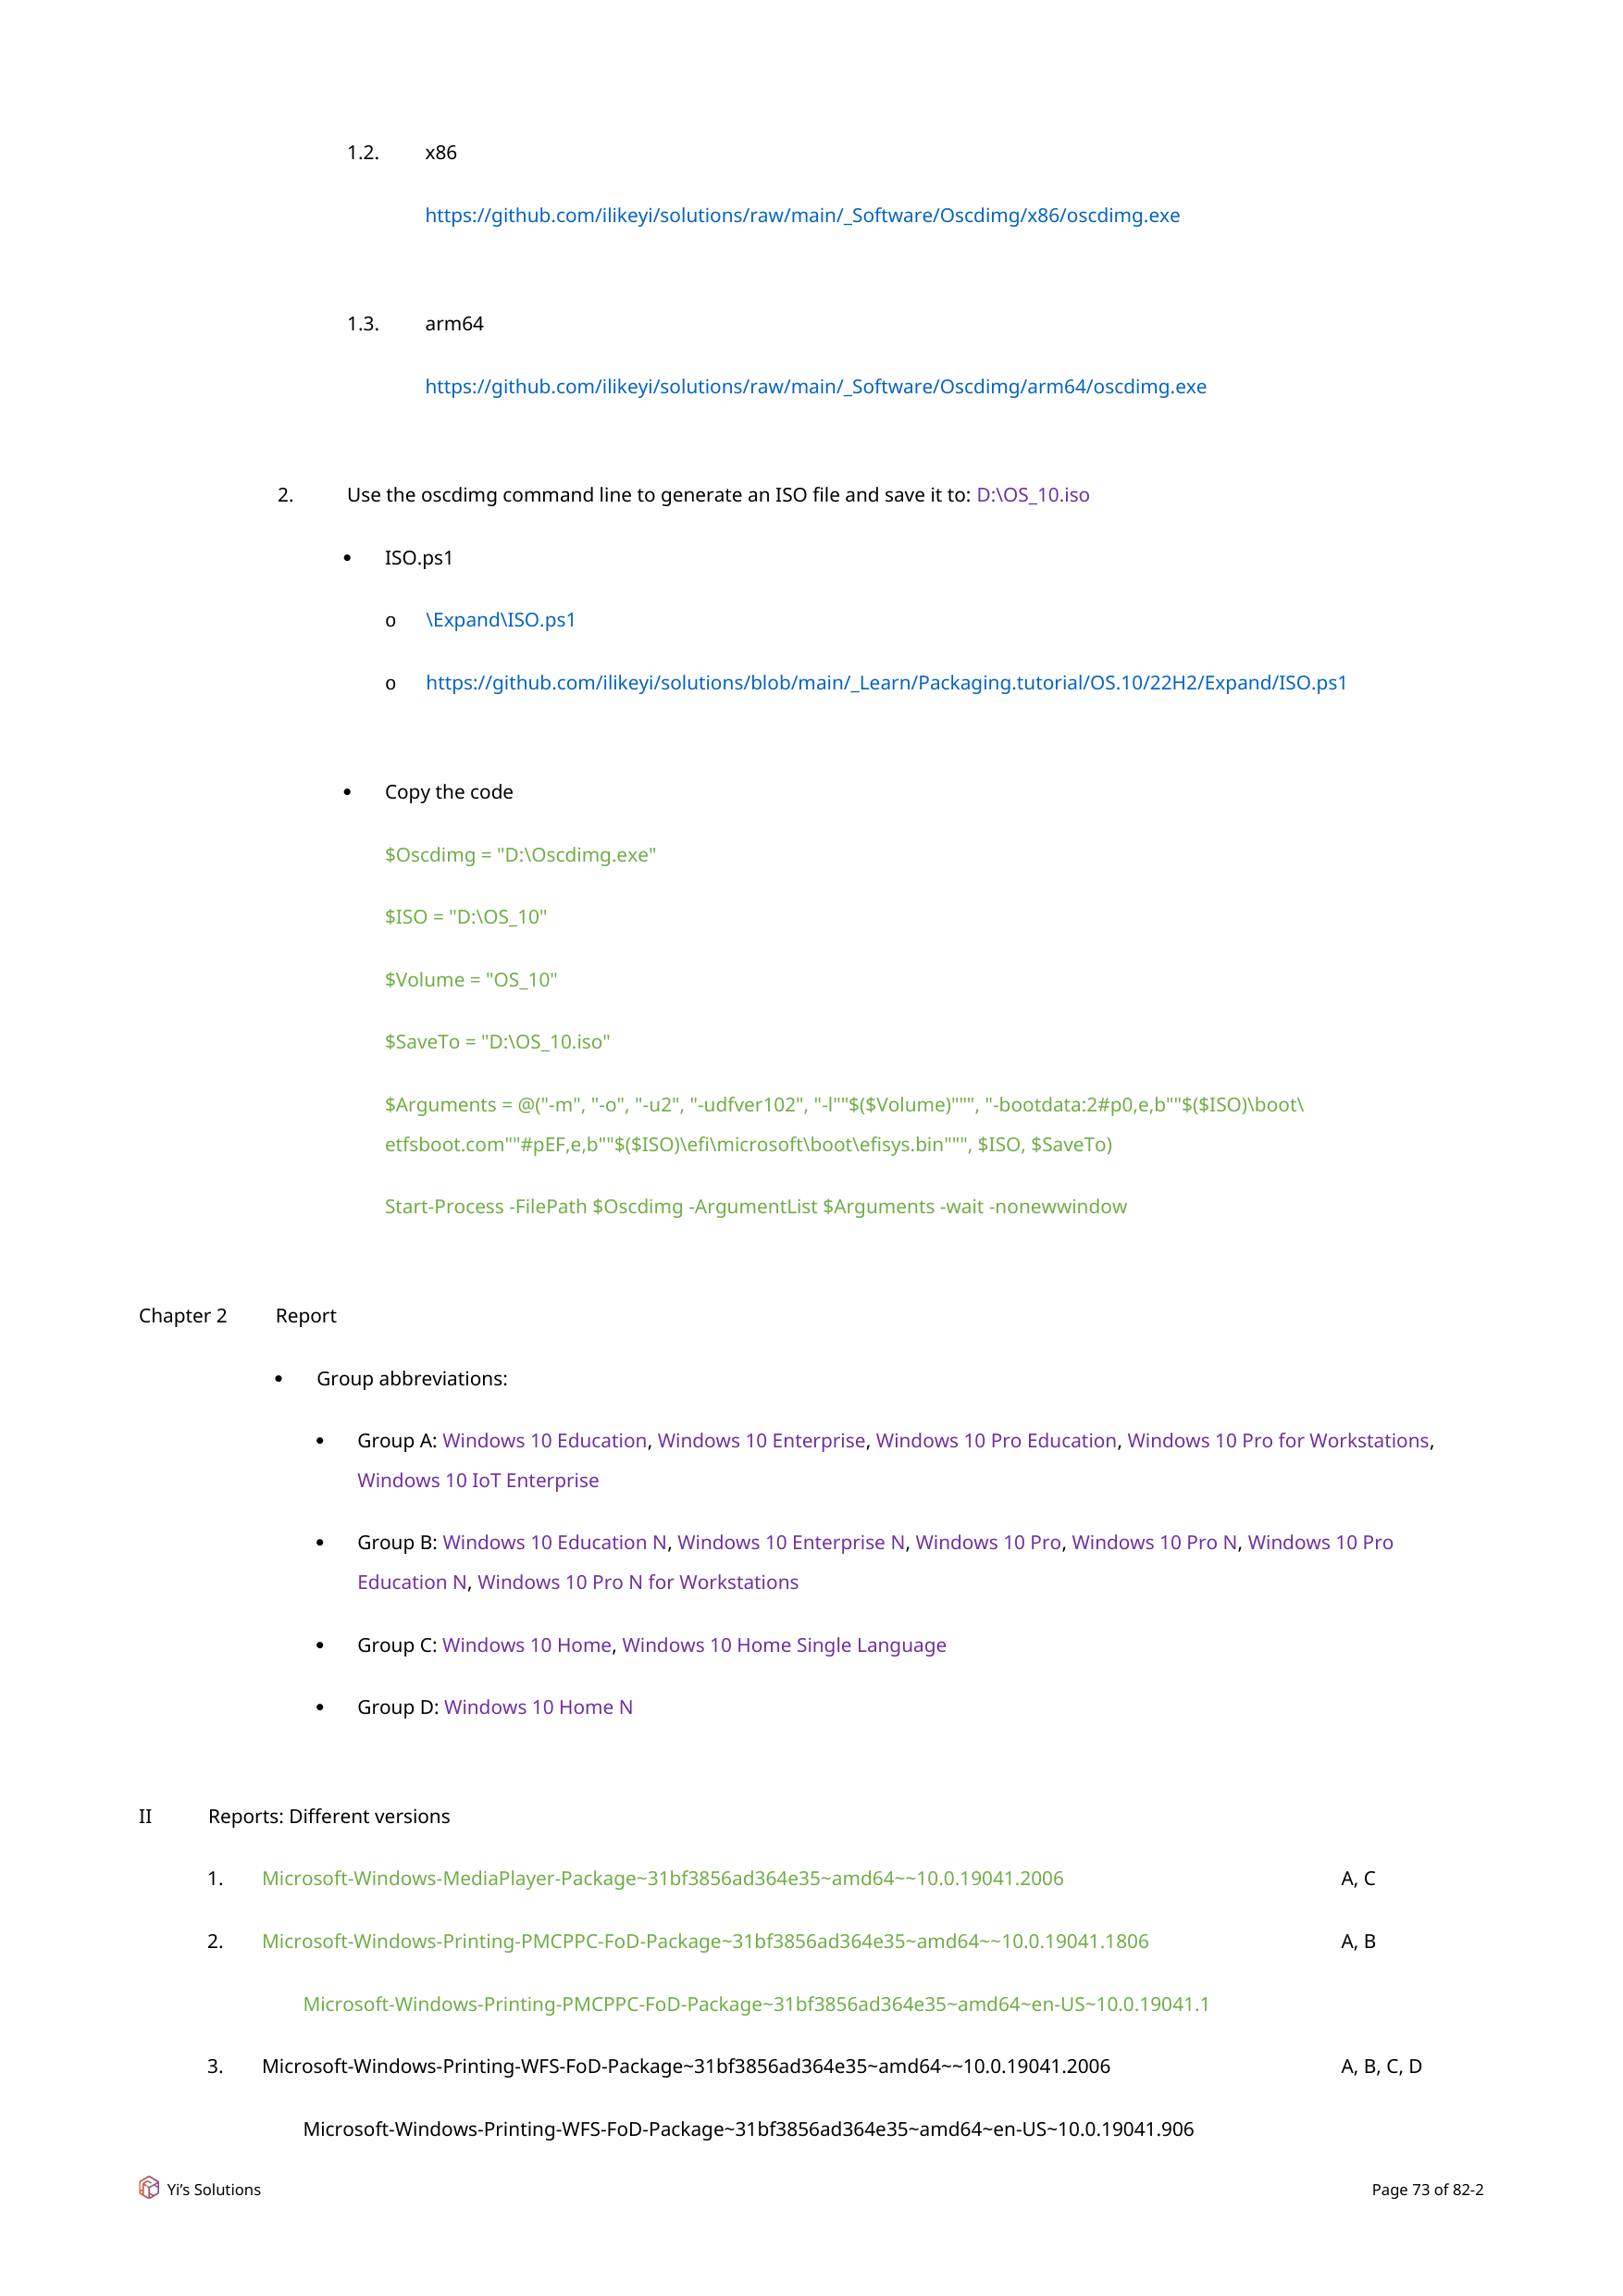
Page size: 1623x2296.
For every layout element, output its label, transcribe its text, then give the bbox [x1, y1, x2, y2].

subtitle Reports: Different versions [139, 1803, 1484, 1829]
subtitle Use the oscdimg command line to generate an ISO file and save it to: D:\OS_10.iso [278, 481, 1484, 508]
text $Arguments = @("-m", "-o", "-u2", "-udfver102", "-l""$($Volume)""", "-bootdata:2#p0,e,b""$($ISO)\boot\etfsboot.com""#pEF,e,b""$($ISO)\efi\microsoft\boot\efisys.bin""", $ISO, $SaveTo) [385, 1091, 1484, 1157]
picture [139, 2176, 159, 2199]
text $Oscdimg = "D:\Oscdimg.exe" [385, 841, 1484, 867]
list Copy the code [344, 778, 1484, 805]
list arm64 [347, 310, 1484, 337]
list Group B: Windows 10 Education N, Windows 10 Enterprise N, Windows 10 Pro, Windows 10 Pro N, Windows 10 Pro Education N, Windows 10 Pro N for Workstations [316, 1529, 1484, 1595]
list Group A: Windows 10 Education, Windows 10 Enterprise, Windows 10 Pro Education, Windows 10 Pro for Workstations, Windows 10 IoT Enterprise [316, 1427, 1484, 1493]
subtitle Report [139, 1302, 1484, 1329]
list \Expand\ISO.ps1 [385, 607, 1484, 633]
list Group C: Windows 10 Home, Windows 10 Home Single Language [316, 1632, 1484, 1657]
list Microsoft-Windows-Printing-WFS-FoD-Package~31bf3856ad364e35~amd64~~10.0.19041.2006 A, B, C, D [207, 2053, 1484, 2079]
text Microsoft-Windows-Printing-PMCPPC-FoD-Package~31bf3856ad364e35~amd64~en-US~10.0.19041.1 [303, 1991, 1484, 2017]
text $SaveTo = "D:\OS_10.iso" [385, 1029, 1484, 1055]
list Microsoft-Windows-Printing-PMCPPC-FoD-Package~31bf3856ad364e35~amd64~~10.0.19041.1806 A, B [207, 1928, 1484, 1955]
list Microsoft-Windows-MediaPlayer-Package~31bf3856ad364e35~amd64~~10.0.19041.2006 A, C [207, 1866, 1484, 1892]
list https://github.com/ilikeyi/solutions/blob/main/_Learn/Packaging.tutorial/OS.10/22H2/Expand/ISO.ps1 [385, 669, 1484, 696]
list https://github.com/ilikeyi/solutions/raw/main/_Software/Oscdimg/x86/oscdimg.exe [425, 202, 1484, 228]
list Group D: Windows 10 Home N [316, 1694, 1484, 1720]
text Microsoft-Windows-Printing-WFS-FoD-Package~31bf3856ad364e35~amd64~en-US~10.0.19041.906 [303, 2116, 1484, 2141]
list ISO.ps1 [344, 544, 1484, 570]
list https://github.com/ilikeyi/solutions/raw/main/_Software/Oscdimg/arm64/oscdimg.exe [425, 373, 1484, 399]
text $Volume = "OS_10" [385, 966, 1484, 992]
text Start-Process -FilePath $Oscdimg -ArgumentList $Arguments -wait -nonewwindow [385, 1193, 1484, 1220]
list x86 [347, 139, 1484, 165]
text $ISO = "D:\OS_10" [385, 903, 1484, 930]
list Group abbreviations: [275, 1365, 1484, 1391]
